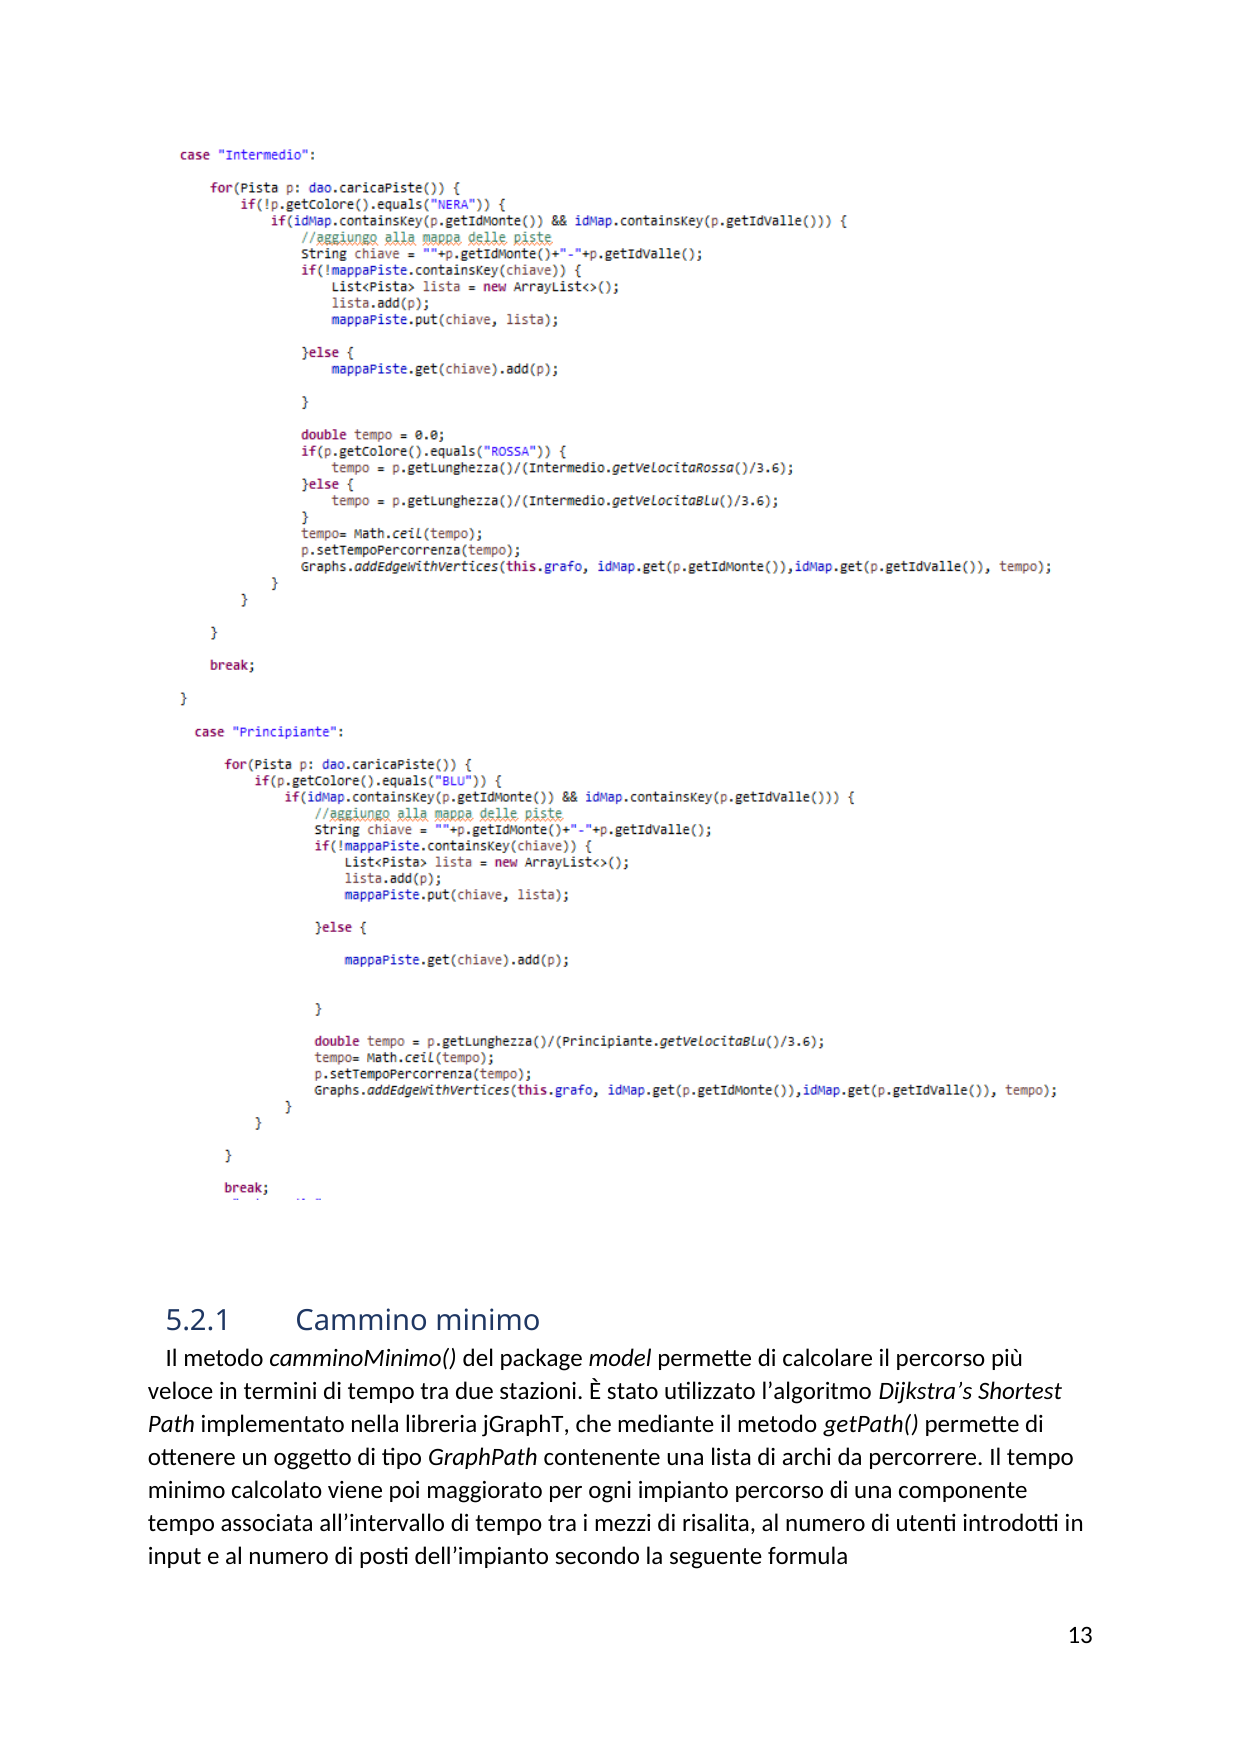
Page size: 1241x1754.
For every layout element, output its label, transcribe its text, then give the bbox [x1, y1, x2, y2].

text Il metodo camminoMinimo() del package model permette di calcolare il percorso più veloce in termini di tempo tra due stazioni. È stato utilizzato l’algoritmo Dijkstra’s Shortest Path implementato nella libreria jGraphT, che mediante il metodo getPath() permette di ottenere un oggetto di tipo GraphPath contenente una lista di archi da percorrere. Il tempo minimo calcolato viene poi maggiorato per ogni impianto percorso di una componente tempo associata all’intervallo di tempo tra i mezzi di risalita, al numero di utenti introdotti in input e al numero di posti dell’impianto secondo la seguente formula [148, 1342, 1092, 1571]
picture [147, 714, 1093, 1200]
subtitle 5.2.1 Cammino minimo [148, 1300, 1092, 1339]
picture [147, 147, 1093, 713]
